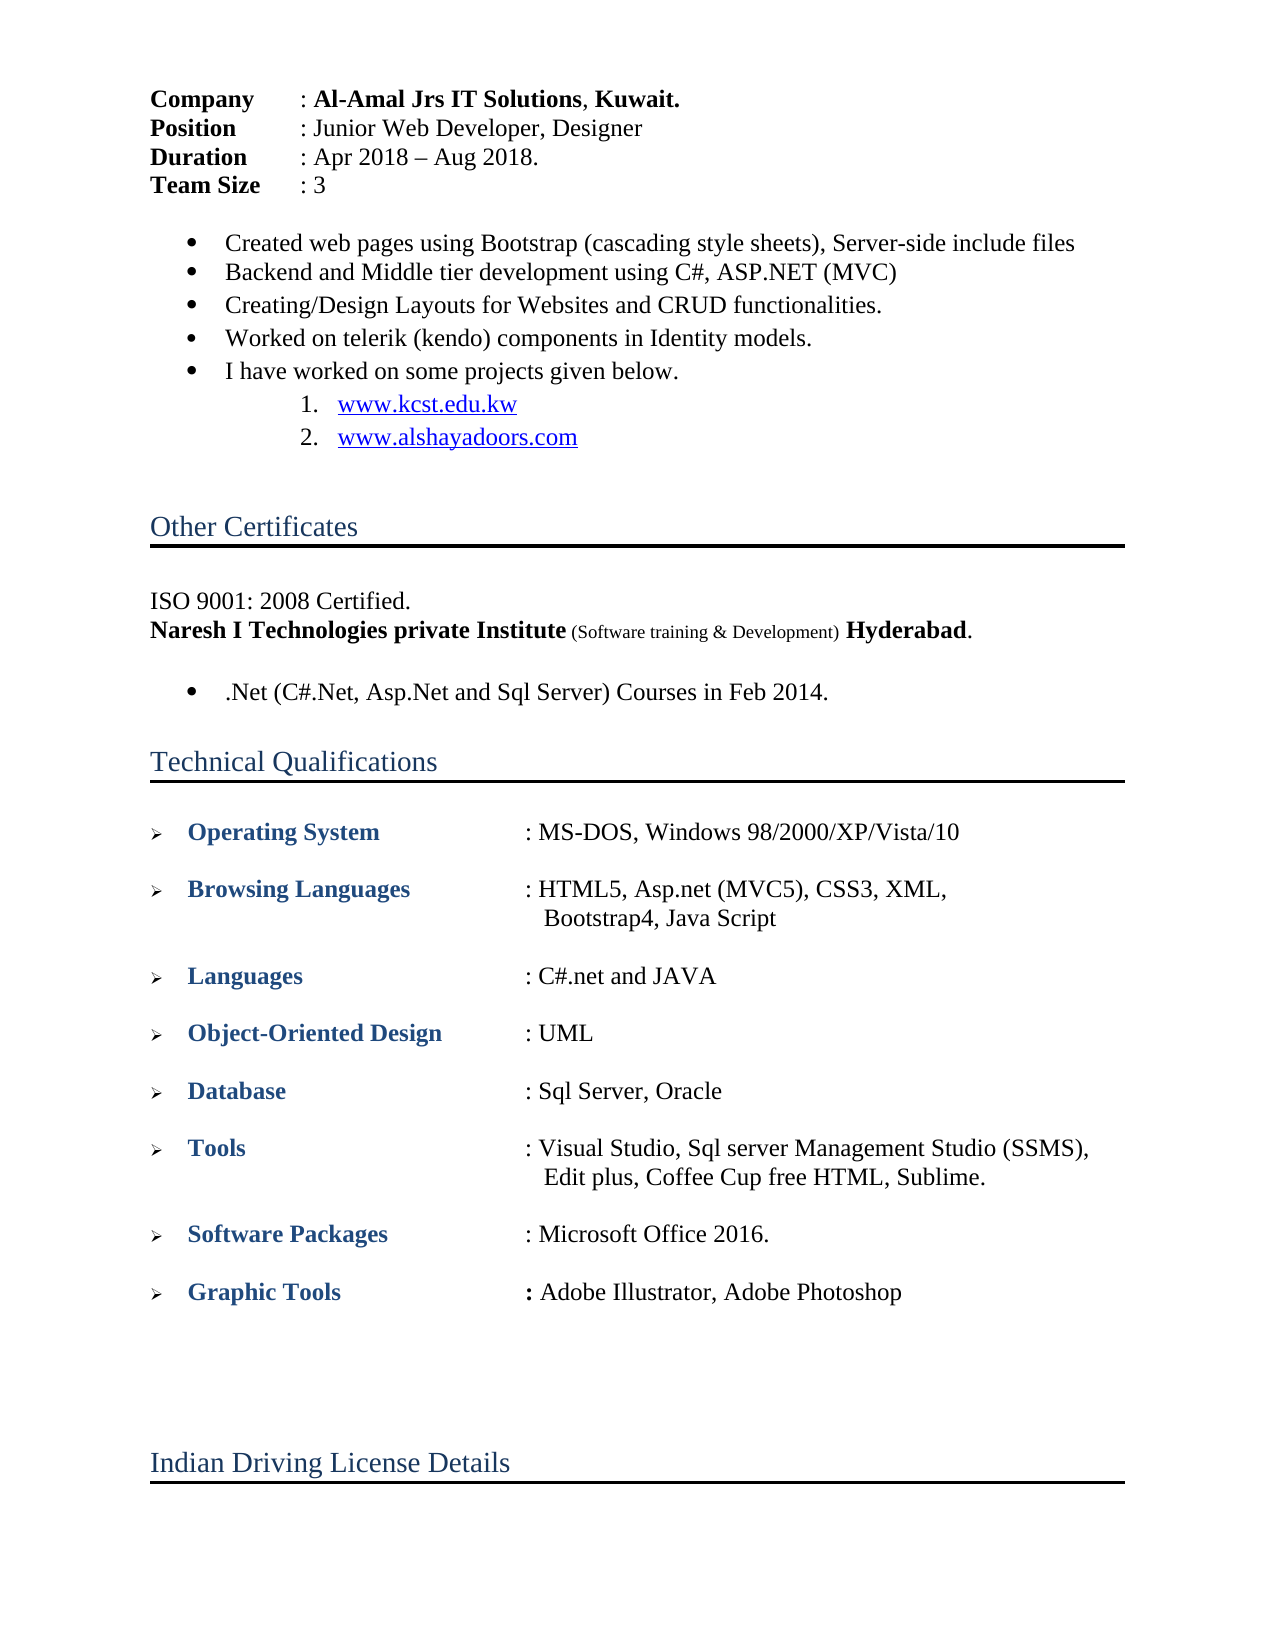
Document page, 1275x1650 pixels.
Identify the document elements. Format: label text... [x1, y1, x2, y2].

list Software Packages : Microsoft Office 2016. [150, 1219, 1125, 1248]
text Company : Al-Amal Jrs IT Solutions, Kuwait. [150, 84, 1125, 113]
list Creating/Design Layouts for Websites and CRUD functionalities. [187, 290, 1125, 319]
text Edit plus, Coffee Cup free HTML, Sublime. [187, 1162, 1125, 1191]
text Technical Qualifications [150, 744, 1125, 780]
list Languages : C#.net and JAVA [150, 961, 1125, 989]
list Database : Sql Server, Oracle [150, 1076, 1125, 1104]
list Worked on telerik (kendo) components in Identity models. [187, 323, 1125, 352]
list Graphic Tools : Adobe Illustrator, Adobe Photoshop [150, 1277, 1125, 1306]
text ISO 9001: 2008 Certified. [150, 586, 1125, 615]
list Created web pages using Bootstrap (cascading style sheets), Server-side include files [187, 228, 1125, 257]
list Tools : Visual Studio, Sql server Management Studio (SSMS), [150, 1133, 1125, 1162]
list Backend and Middle tier development using C#, ASP.NET (MVC) [187, 257, 1125, 286]
text Other Certificates [150, 509, 1125, 544]
list www.alshayadoors.com [300, 422, 1125, 451]
list Object-Oriented Design : UML [150, 1018, 1125, 1047]
list .Net (C#.Net, Asp.Net and Sql Server) Courses in Feb 2014. [187, 677, 1125, 706]
text Indian Driving License Details [150, 1445, 1125, 1481]
text Bootstrap4, Java Script [187, 903, 1125, 932]
text Position : Junior Web Developer, Designer [150, 113, 1125, 142]
list Browsing Languages : HTML5, Asp.net (MVC5), CSS3, XML, [150, 874, 1125, 903]
list I have worked on some projects given below. [187, 356, 1125, 385]
text Team Size : 3 [150, 171, 1125, 199]
list Operating System : MS-DOS, Windows 98/2000/XP/Vista/10 [150, 817, 1125, 846]
list www.kcst.edu.kw [300, 389, 1125, 418]
text Duration : Apr 2018 – Aug 2018. [150, 142, 1125, 171]
text Naresh I Technologies private Institute (Software training & Development) Hyderabad. [150, 615, 1125, 644]
